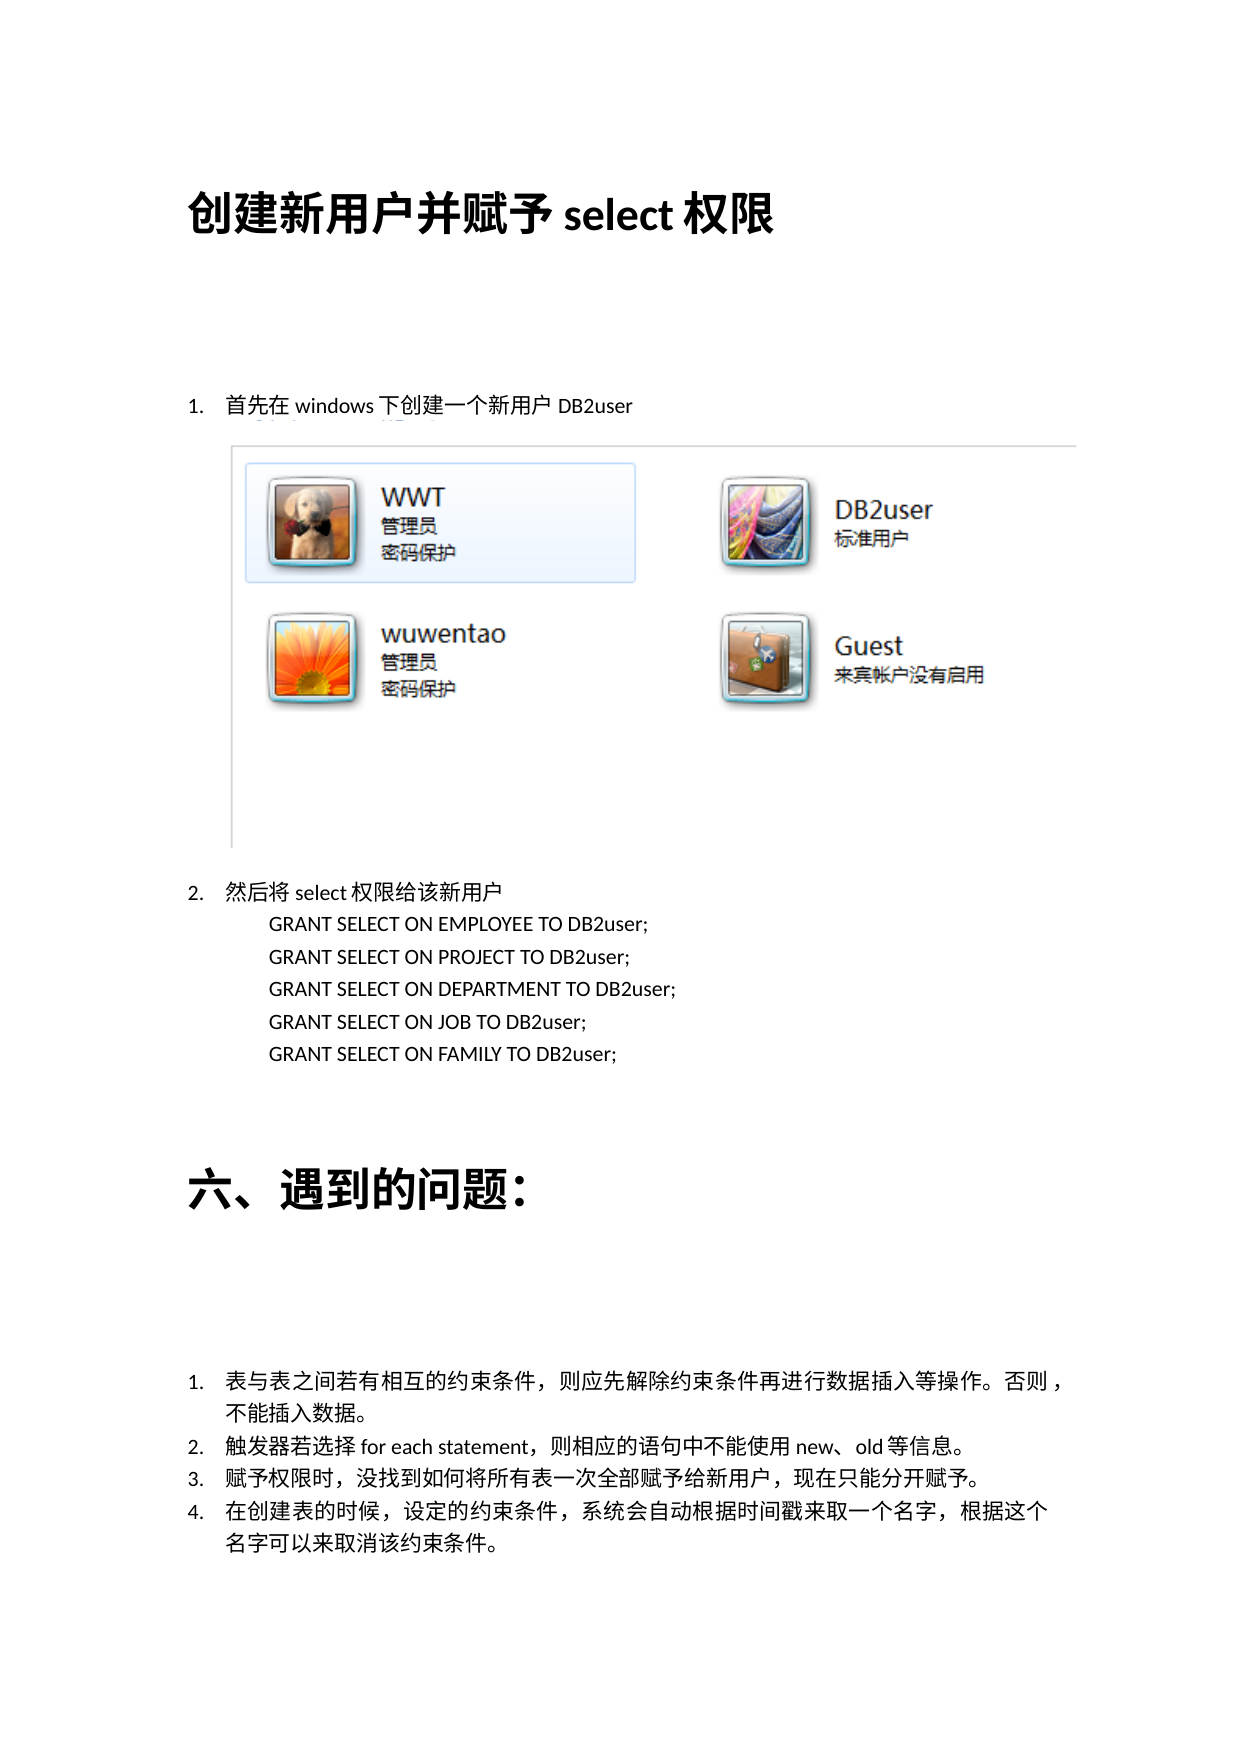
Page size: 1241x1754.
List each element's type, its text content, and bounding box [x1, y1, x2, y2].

list 在创建表的时候，设定的约束条件，系统会自动根据时间戳来取一个名字，根据这个名字可以来取消该约束条件。 [187, 1493, 1053, 1558]
list 表与表之间若有相互的约束条件，则应先解除约束条件再进行数据插入等操作。否则，不能插入数据。 [187, 1363, 1053, 1428]
list 然后将select权限给该新用户 [187, 875, 1053, 907]
list GRANT SELECT ON DEPARTMENT TO DB2user; [225, 972, 1053, 1005]
subtitle 六、遇到的问题： [187, 1138, 1053, 1235]
list GRANT SELECT ON JOB TO DB2user; [225, 1005, 1053, 1037]
list GRANT SELECT ON PROJECT TO DB2user; [225, 940, 1053, 972]
list 首先在windows下创建一个新用户DB2user [187, 387, 1053, 420]
list 赋予权限时，没找到如何将所有表一次全部赋予给新用户，现在只能分开赋予。 [187, 1461, 1053, 1493]
list GRANT SELECT ON EMPLOYEE TO DB2user; [225, 907, 1053, 940]
subtitle 创建新用户并赋予select权限 [187, 162, 1053, 259]
picture [225, 420, 1077, 848]
list GRANT SELECT ON FAMILY TO DB2user; [262, 1037, 1053, 1070]
list 触发器若选择for each statement，则相应的语句中不能使用new、old等信息。 [187, 1428, 1053, 1461]
